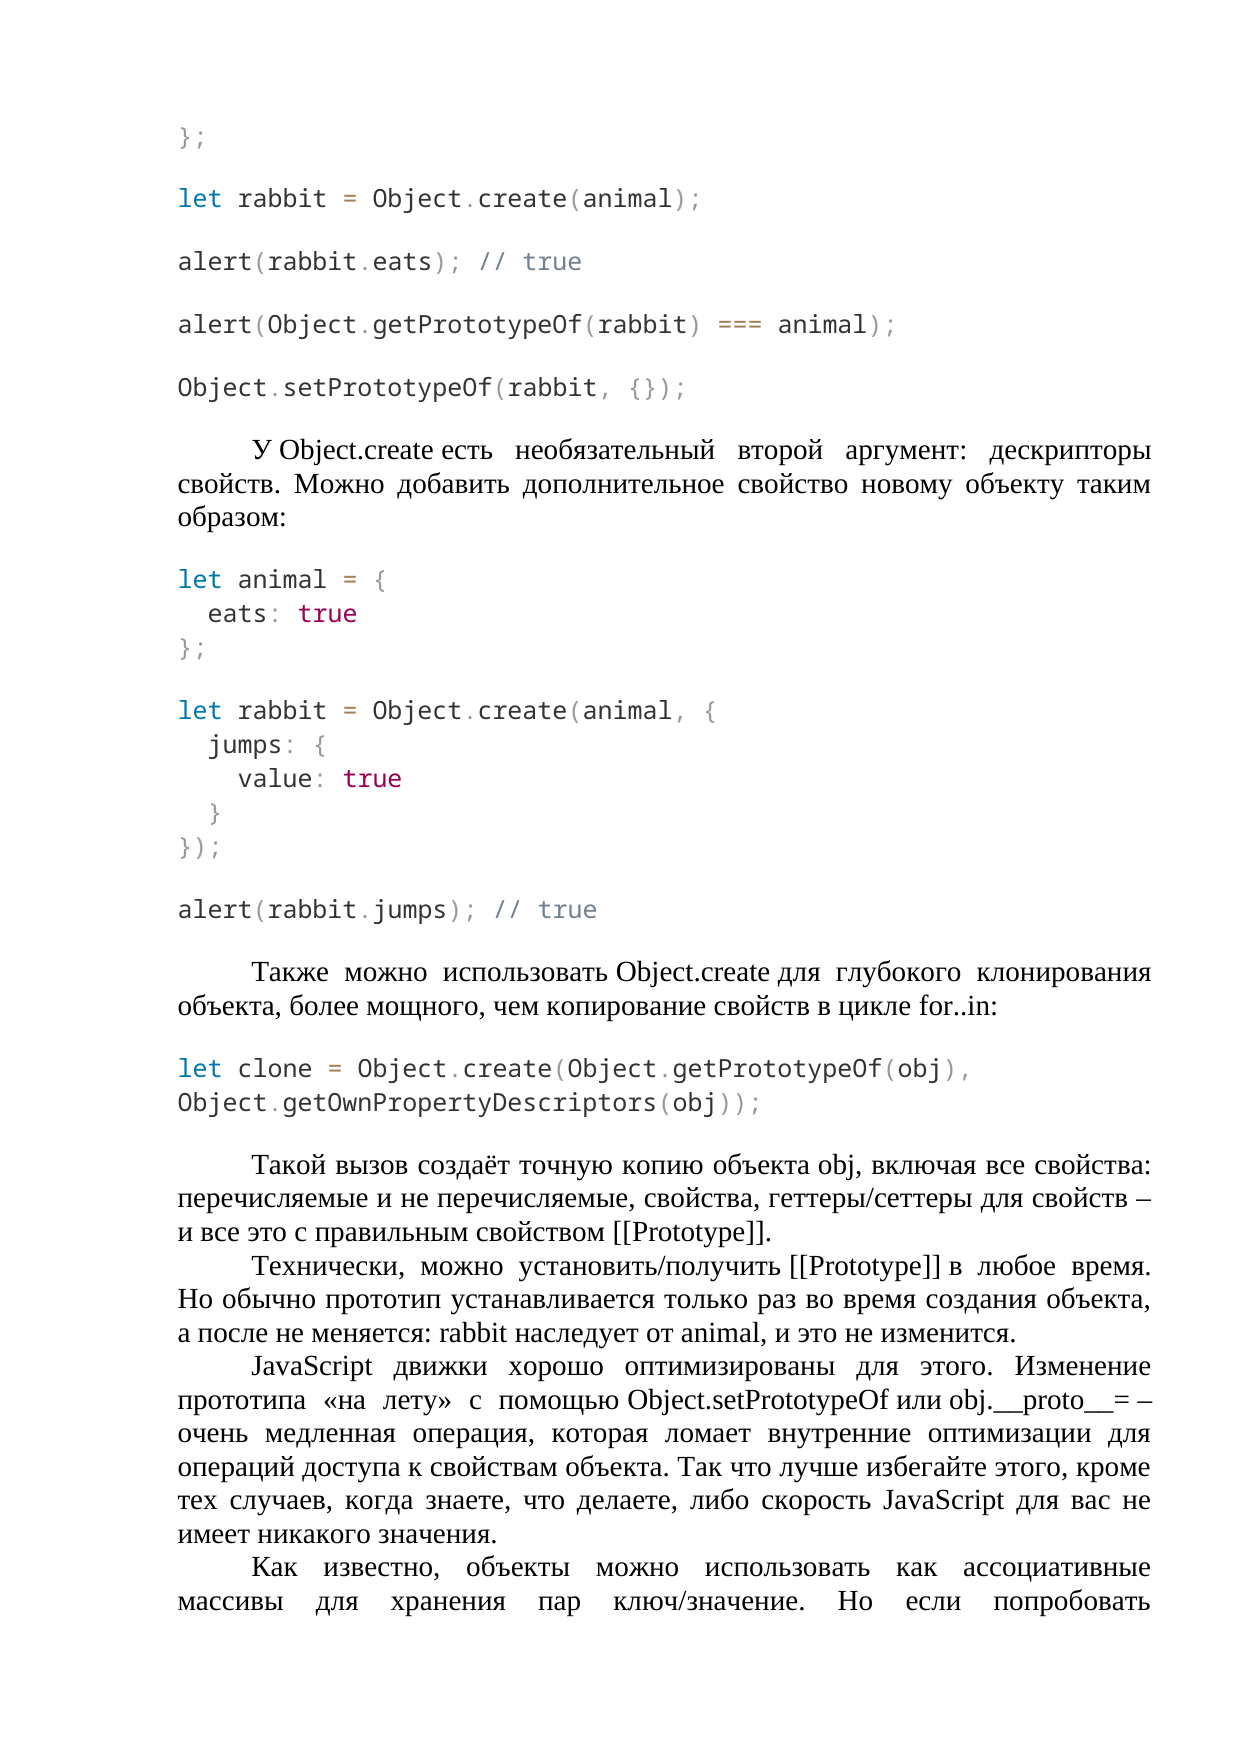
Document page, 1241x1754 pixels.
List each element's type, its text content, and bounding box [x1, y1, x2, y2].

text alert(Object.getPrototypeOf(rabbit) === animal); [177, 307, 1152, 341]
text } [177, 795, 1152, 829]
text Object.setPrototypeOf(rabbit, {}); [177, 369, 1152, 403]
text JavaScript движки хорошо оптимизированы для этого. Изменение прототипа «на лету» с помощью Object.setPrototypeOf или obj.__proto__= – очень медленная операция, которая ломает внутренние оптимизации для операций доступа к свойствам объекта. Так что лучше избегайте этого, кроме тех случаев, когда знаете, что делаете, либо скорость JavaScript для вас не имеет никакого значения. [177, 1348, 1152, 1549]
text }; [177, 118, 1152, 152]
text Технически, можно установить/получить [[Prototype]] в любое время. Но обычно прототип устанавливается только раз во время создания объекта, а после не меняется: rabbit наследует от animal, и это не изменится. [177, 1248, 1152, 1348]
text Такой вызов создаёт точную копию объекта obj, включая все свойства: перечисляемые и не перечисляемые, свойства, геттеры/сеттеры для свойств – и все это с правильным свойством [[Prototype]]. [177, 1147, 1152, 1248]
text let rabbit = Object.create(animal); [177, 181, 1152, 215]
text }); [177, 829, 1152, 863]
text eats: true [177, 596, 1152, 630]
text let rabbit = Object.create(animal, { [177, 692, 1152, 727]
text let animal = { [177, 562, 1152, 596]
text jumps: { [177, 727, 1152, 761]
text Также можно использовать Object.create для глубокого клонирования объекта, более мощного, чем копирование свойств в цикле for..in: [177, 954, 1152, 1021]
text У Object.create есть необязательный второй аргумент: дескрипторы свойств. Можно добавить дополнительное свойство новому объекту таким образом: [177, 432, 1152, 533]
text alert(rabbit.jumps); // true [177, 892, 1152, 926]
text let clone = Object.create(Object.getPrototypeOf(obj), Object.getOwnPropertyDescriptors(obj)); [177, 1050, 1152, 1118]
text }; [177, 630, 1152, 664]
text value: true [177, 761, 1152, 795]
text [177, 1549, 1152, 1617]
text alert(rabbit.eats); // true [177, 244, 1152, 278]
